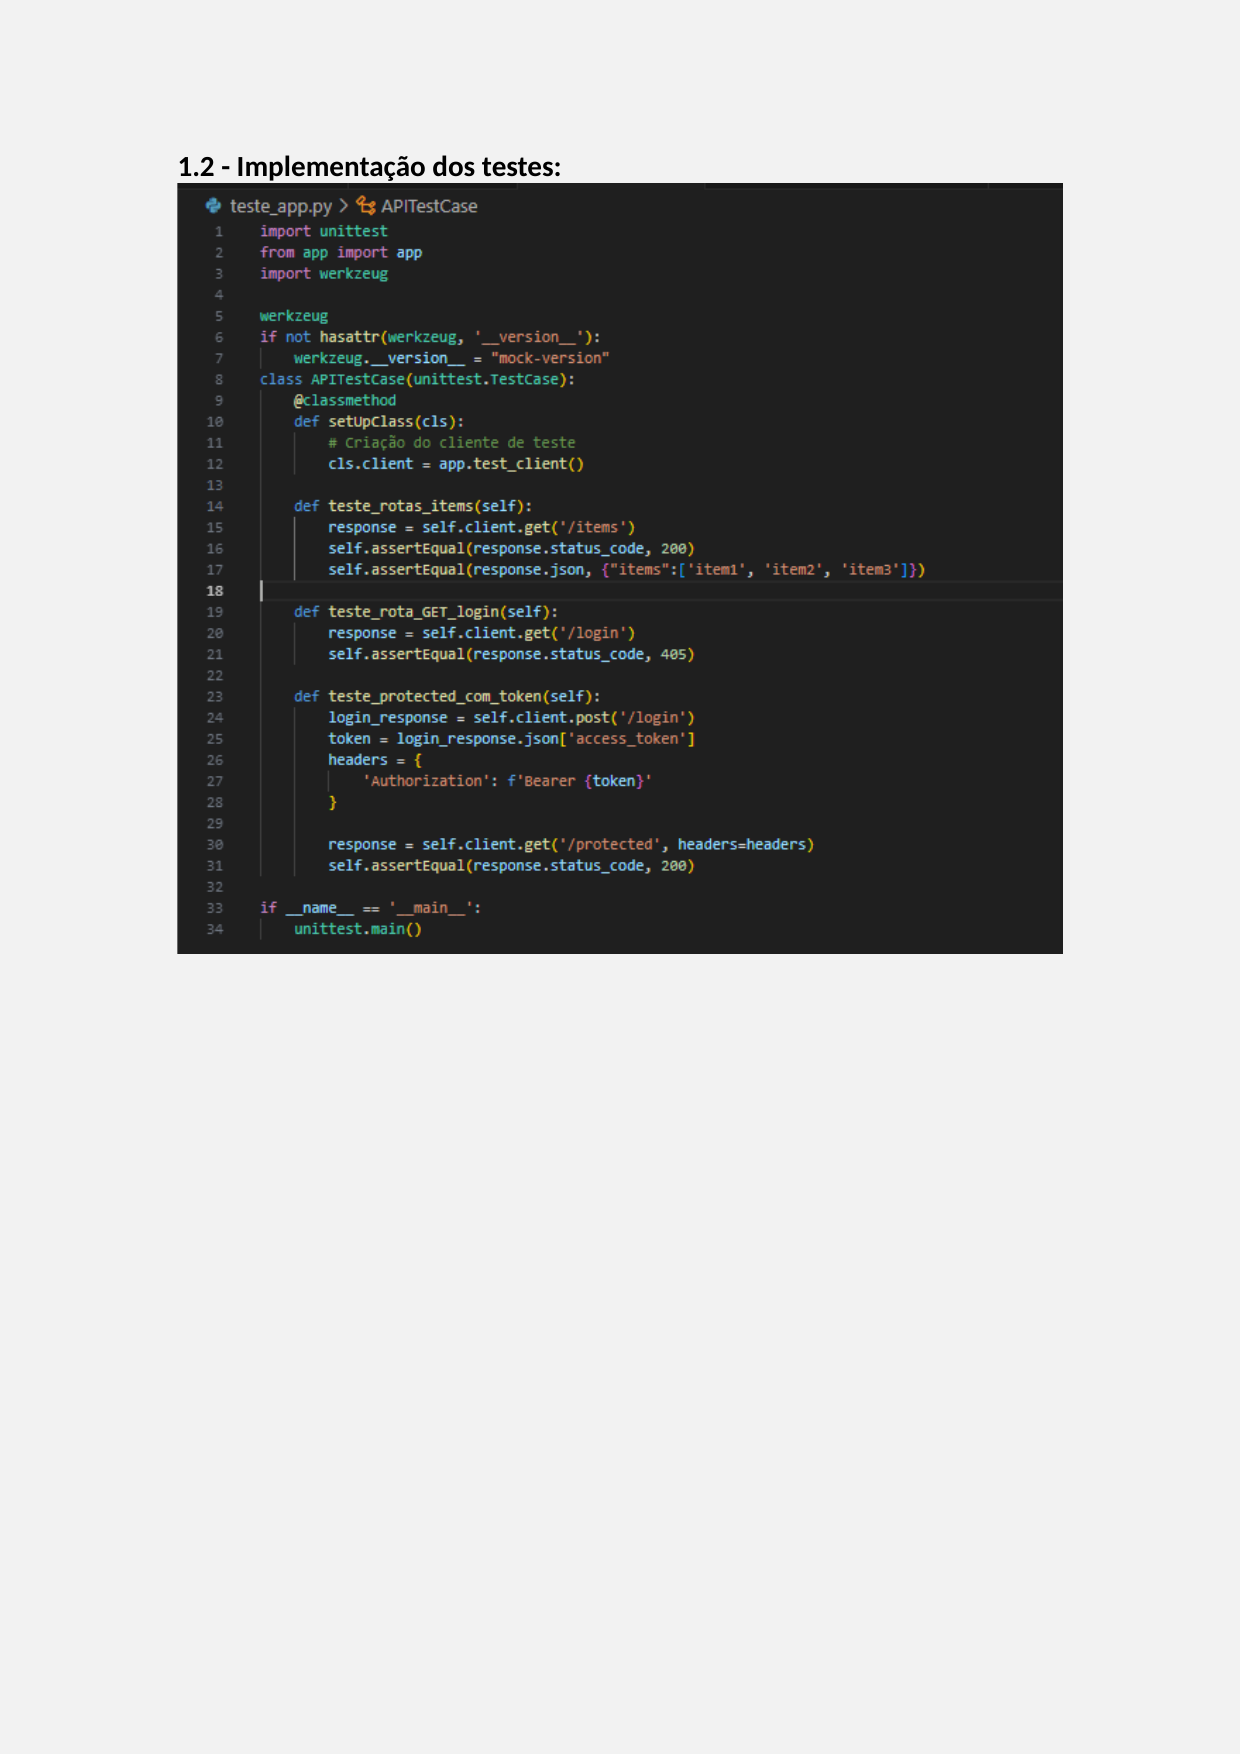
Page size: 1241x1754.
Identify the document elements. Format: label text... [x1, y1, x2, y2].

text 1.2 - Implementação dos testes: [177, 148, 1063, 183]
picture [177, 183, 1063, 954]
